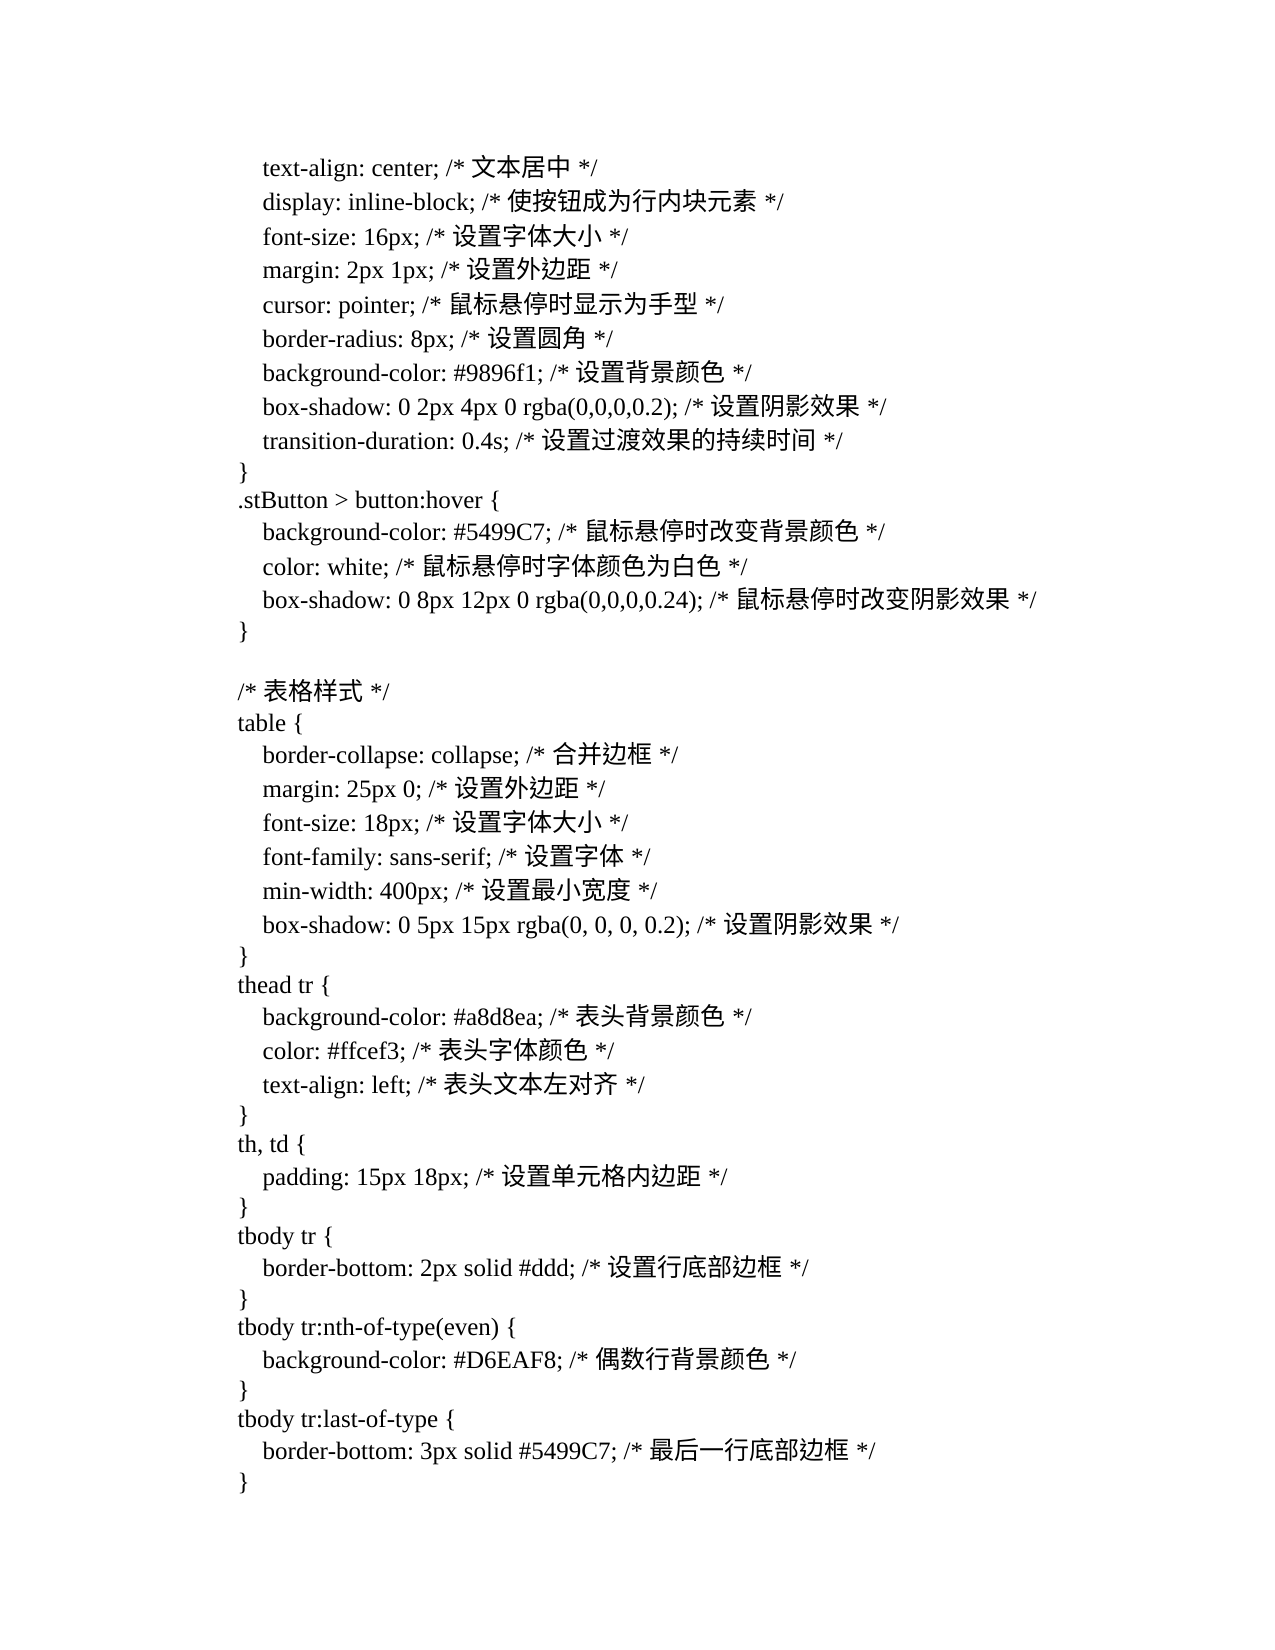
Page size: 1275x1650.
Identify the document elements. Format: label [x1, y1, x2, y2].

text [187, 150, 1087, 1496]
